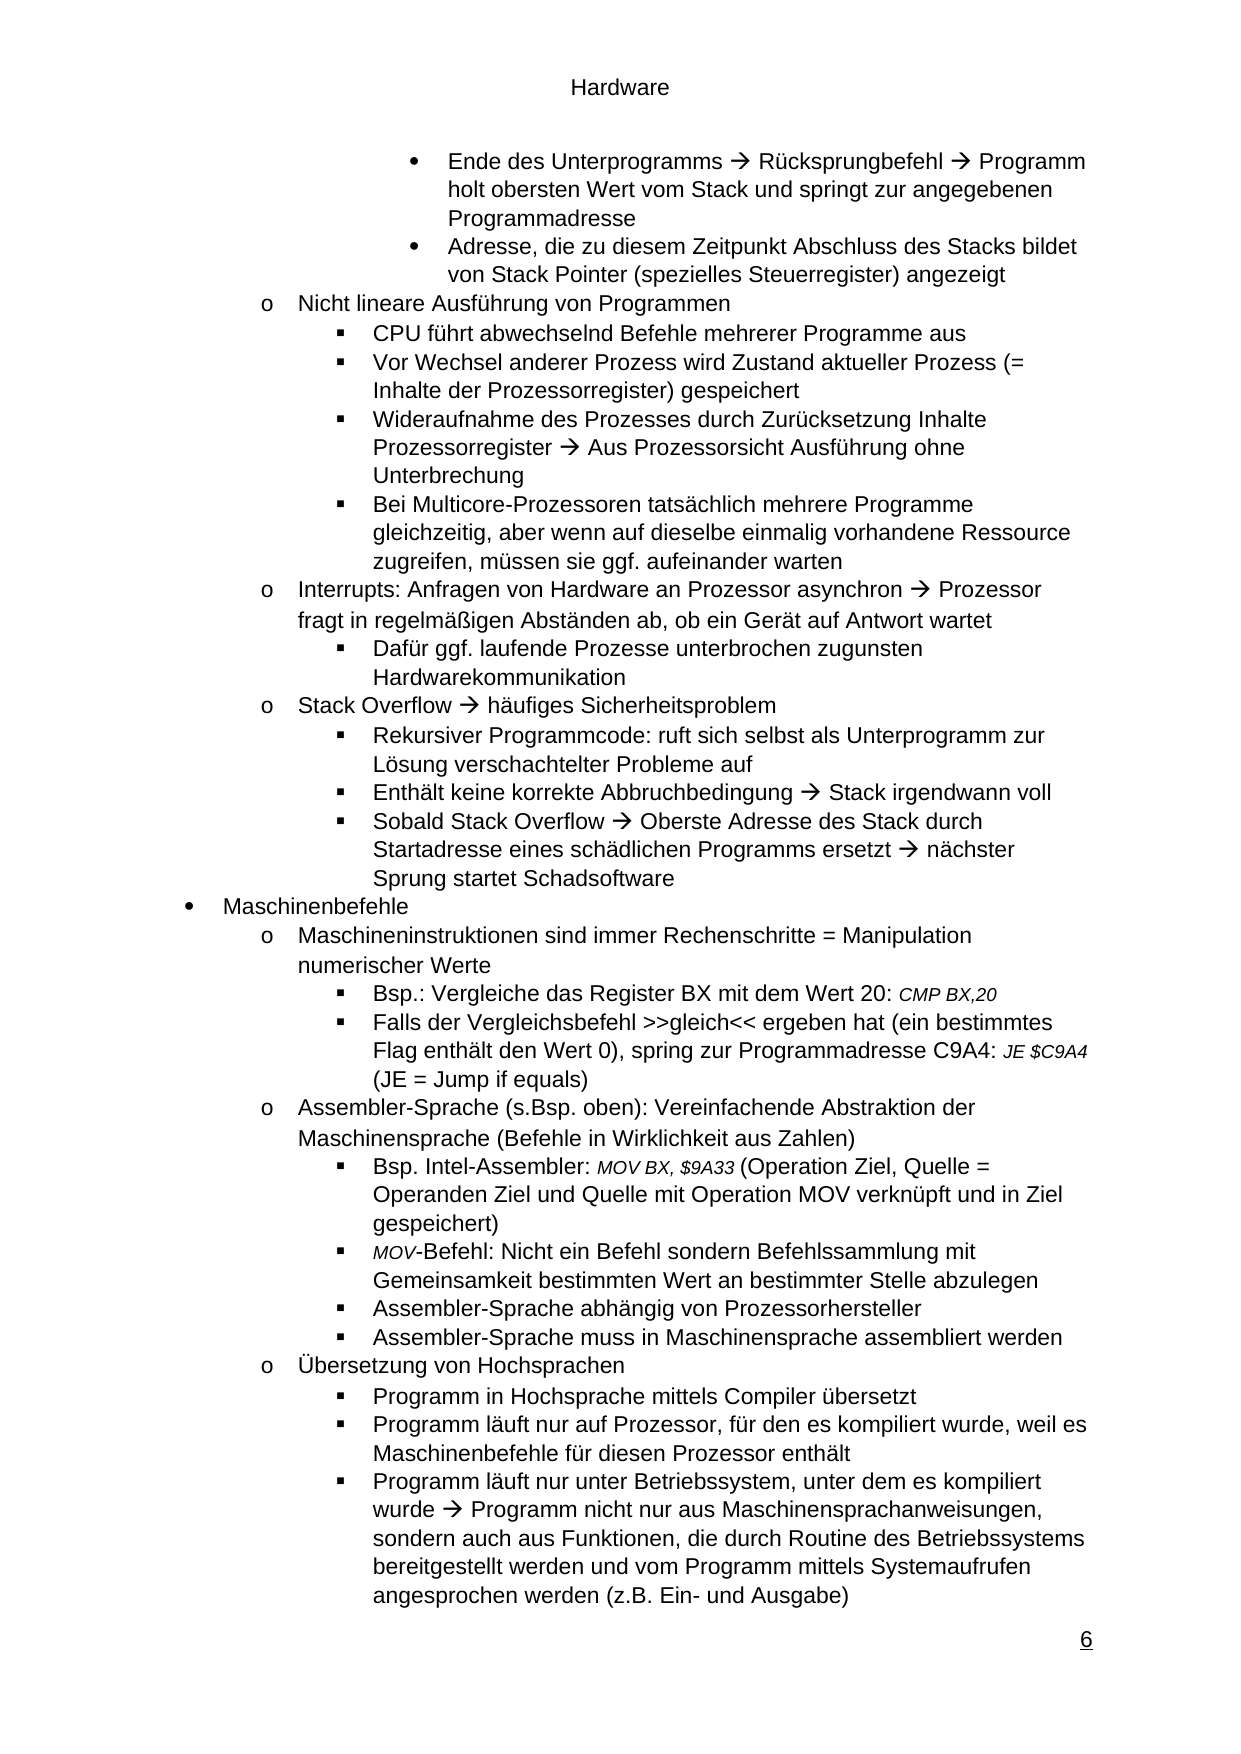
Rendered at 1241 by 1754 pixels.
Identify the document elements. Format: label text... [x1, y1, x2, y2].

list Dafür ggf. laufende Prozesse unterbrochen zugunsten Hardwarekommunikation [335, 635, 1093, 690]
list MOV-Befehl: Nicht ein Befehl sondern Befehlssammlung mit Gemeinsamkeit bestimmten Wert an bestimmter Stelle abzulegen [335, 1238, 1093, 1293]
list Enthält keine korrekte Abbruchbedingung Stack irgendwann voll [335, 779, 1093, 806]
list Maschinenbefehle [185, 893, 1093, 919]
list Ende des Unterprogramms Rücksprungbefehl Programm holt obersten Wert vom Stack und springt zur angegebenen Programmadresse [410, 148, 1093, 231]
list Programm in Hochsprache mittels Compiler übersetzt [335, 1383, 1093, 1409]
list Adresse, die zu diesem Zeitpunkt Abschluss des Stacks bildet von Stack Pointer (spezielles Steuerregister) angezeigt [410, 233, 1093, 288]
list Vor Wechsel anderer Prozess wird Zustand aktueller Prozess (= Inhalte der Prozessorregister) gespeichert [335, 349, 1093, 403]
list Assembler-Sprache muss in Maschinensprache assembliert werden [335, 1324, 1093, 1350]
list Bsp. Intel-Assembler: MOV BX, $9A33 (Operation Ziel, Quelle = Operanden Ziel und Quelle mit Operation MOV verknüpft und in Ziel gespeichert) [335, 1153, 1093, 1236]
list Übersetzung von Hochsprachen [260, 1352, 1093, 1380]
list Stack Overflow häufiges Sicherheitsproblem [260, 692, 1093, 720]
list Falls der Vergleichsbefehl >>gleich<< ergeben hat (ein bestimmtes Flag enthält den Wert 0), spring zur Programmadresse C9A4: JE $C9A4 (JE = Jump if equals) [335, 1009, 1093, 1092]
list Rekursiver Programmcode: ruft sich selbst als Unterprogramm zur Lösung verschachtelter Probleme auf [335, 722, 1093, 777]
list Bei Multicore-Prozessoren tatsächlich mehrere Programme gleichzeitig, aber wenn auf dieselbe einmalig vorhandene Ressource zugreifen, müssen sie ggf. aufeinander warten [335, 491, 1093, 574]
list Nicht lineare Ausführung von Programmen [260, 290, 1093, 318]
list CPU führt abwechselnd Befehle mehrerer Programme aus [335, 320, 1093, 347]
list Interrupts: Anfragen von Hardware an Prozessor asynchron Prozessor fragt in regelmäßigen Abständen ab, ob ein Gerät auf Antwort wartet [260, 576, 1093, 633]
list Bsp.: Vergleiche das Register BX mit dem Wert 20: CMP BX,20 [335, 980, 1093, 1007]
list Programm läuft nur unter Betriebssystem, unter dem es kompiliert wurde Programm nicht nur aus Maschinensprachanweisungen, sondern auch aus Funktionen, die durch Routine des Betriebssystems bereitgestellt werden und vom Programm mittels Systemaufrufen angesprochen werden (z.B. Ein- und Ausgabe) [335, 1468, 1093, 1608]
list Assembler-Sprache (s.Bsp. oben): Vereinfachende Abstraktion der Maschinensprache (Befehle in Wirklichkeit aus Zahlen) [260, 1094, 1093, 1151]
list Programm läuft nur auf Prozessor, für den es kompiliert wurde, weil es Maschinenbefehle für diesen Prozessor enthält [335, 1411, 1093, 1466]
list Maschineninstruktionen sind immer Rechenschritte = Manipulation numerischer Werte [260, 922, 1093, 978]
list Assembler-Sprache abhängig von Prozessorhersteller [335, 1295, 1093, 1322]
list Wideraufnahme des Prozesses durch Zurücksetzung Inhalte Prozessorregister Aus Prozessorsicht Ausführung ohne Unterbrechung [335, 406, 1093, 489]
list Sobald Stack Overflow Oberste Adresse des Stack durch Startadresse eines schädlichen Programms ersetzt nächster Sprung startet Schadsoftware [335, 808, 1093, 891]
